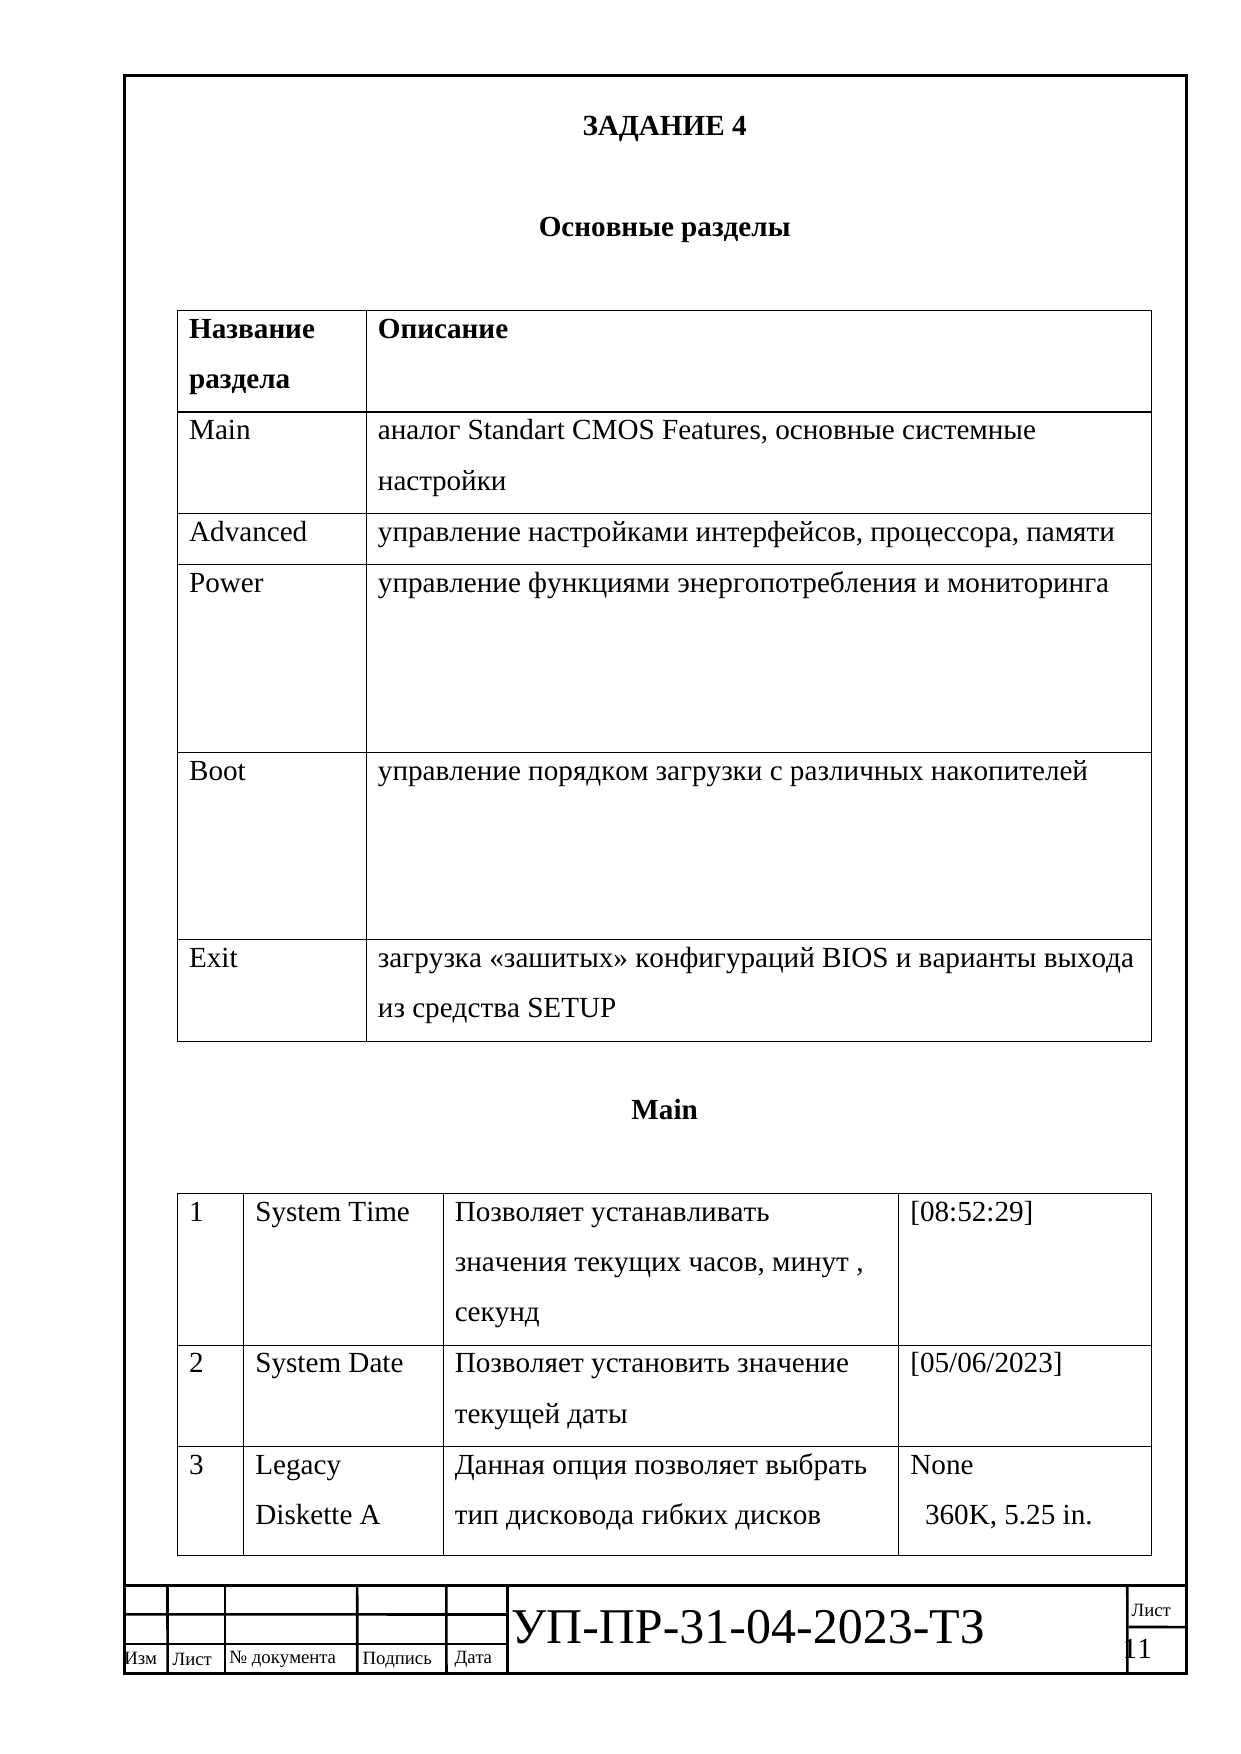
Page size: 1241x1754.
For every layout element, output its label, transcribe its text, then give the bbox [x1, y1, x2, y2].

table_cell управление порядком загрузки с различных накопителей [367, 753, 1151, 939]
table_cell Позволяет установить значение текущей даты [444, 1346, 898, 1446]
table_cell Power [178, 565, 366, 752]
table_cell управление настройками интерфейсов, процессора, памяти [367, 514, 1151, 564]
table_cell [444, 1447, 898, 1555]
table_cell Exit [178, 940, 366, 1041]
table_header Название раздела [178, 311, 366, 411]
subtitle Main [177, 1092, 1152, 1126]
table_header Описание [367, 311, 1151, 411]
table_cell аналог Standart CMOS Features, основные системные настройки [367, 413, 1151, 513]
table_cell управление функциями энергопотребления и мониторинга [367, 565, 1151, 752]
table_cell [899, 1447, 1151, 1555]
table_header Позволяет устанавливать значения текущих часов, минут , секунд [444, 1194, 898, 1344]
table_cell Legacy Diskette A [244, 1447, 443, 1555]
table_cell [05/06/2023] [899, 1346, 1151, 1446]
subtitle Основные разделы [177, 209, 1152, 243]
table_cell Advanced [178, 514, 366, 564]
table_header [08:52:29] [899, 1194, 1151, 1344]
table_cell Main [178, 413, 366, 513]
table_header 1 [178, 1194, 243, 1344]
table_cell Boot [178, 753, 366, 939]
table_cell 2 [178, 1346, 243, 1446]
subtitle ЗАДАНИЕ 4 [177, 108, 1152, 142]
table_cell загрузка «зашитых» конфигураций BIOS и варианты выхода из средства SETUP [367, 940, 1151, 1041]
table_cell System Date [244, 1346, 443, 1446]
table_cell 3 [178, 1447, 243, 1555]
table_header System Time [244, 1194, 443, 1344]
